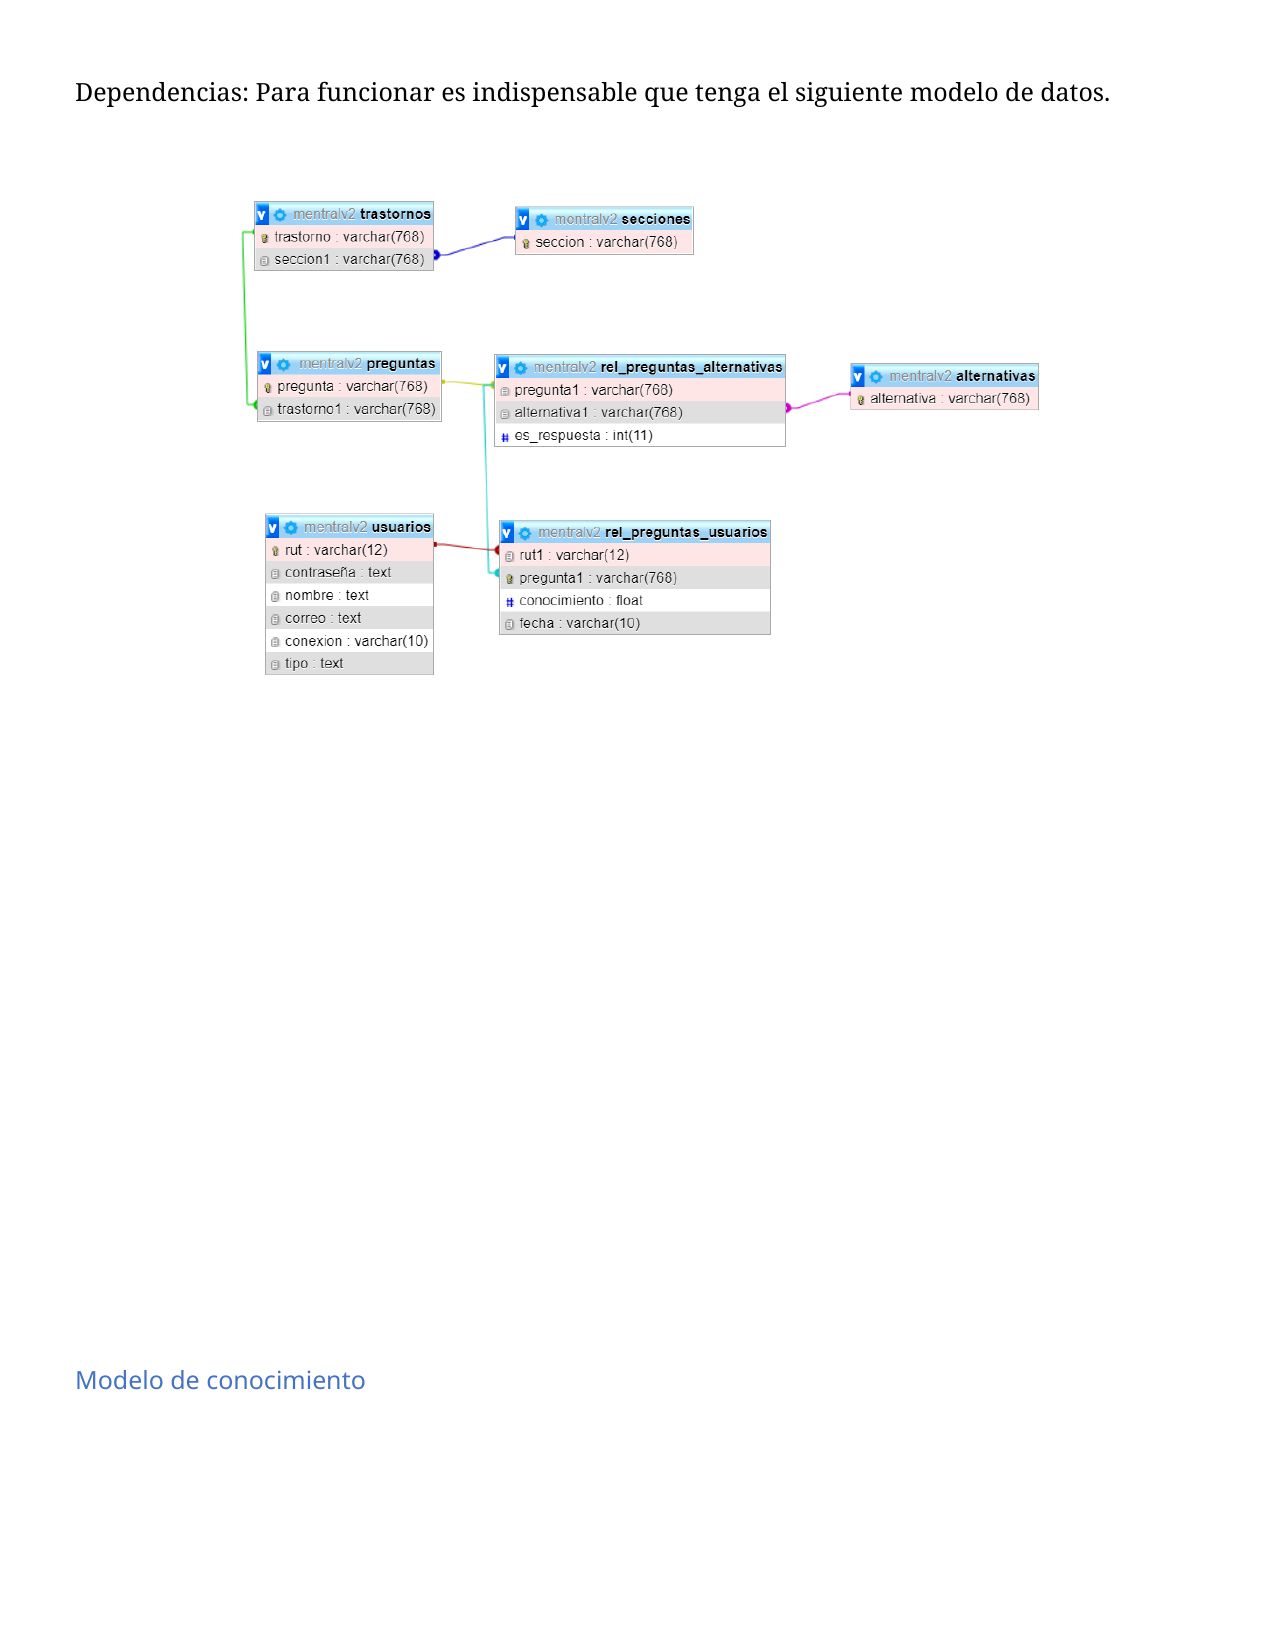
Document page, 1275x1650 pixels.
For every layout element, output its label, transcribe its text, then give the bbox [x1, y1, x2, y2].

picture [215, 186, 1060, 688]
text Dependencias: Para funcionar es indispensable que tenga el siguiente modelo de datos. [75, 75, 1200, 109]
subtitle Modelo de conocimiento [75, 1362, 1200, 1397]
